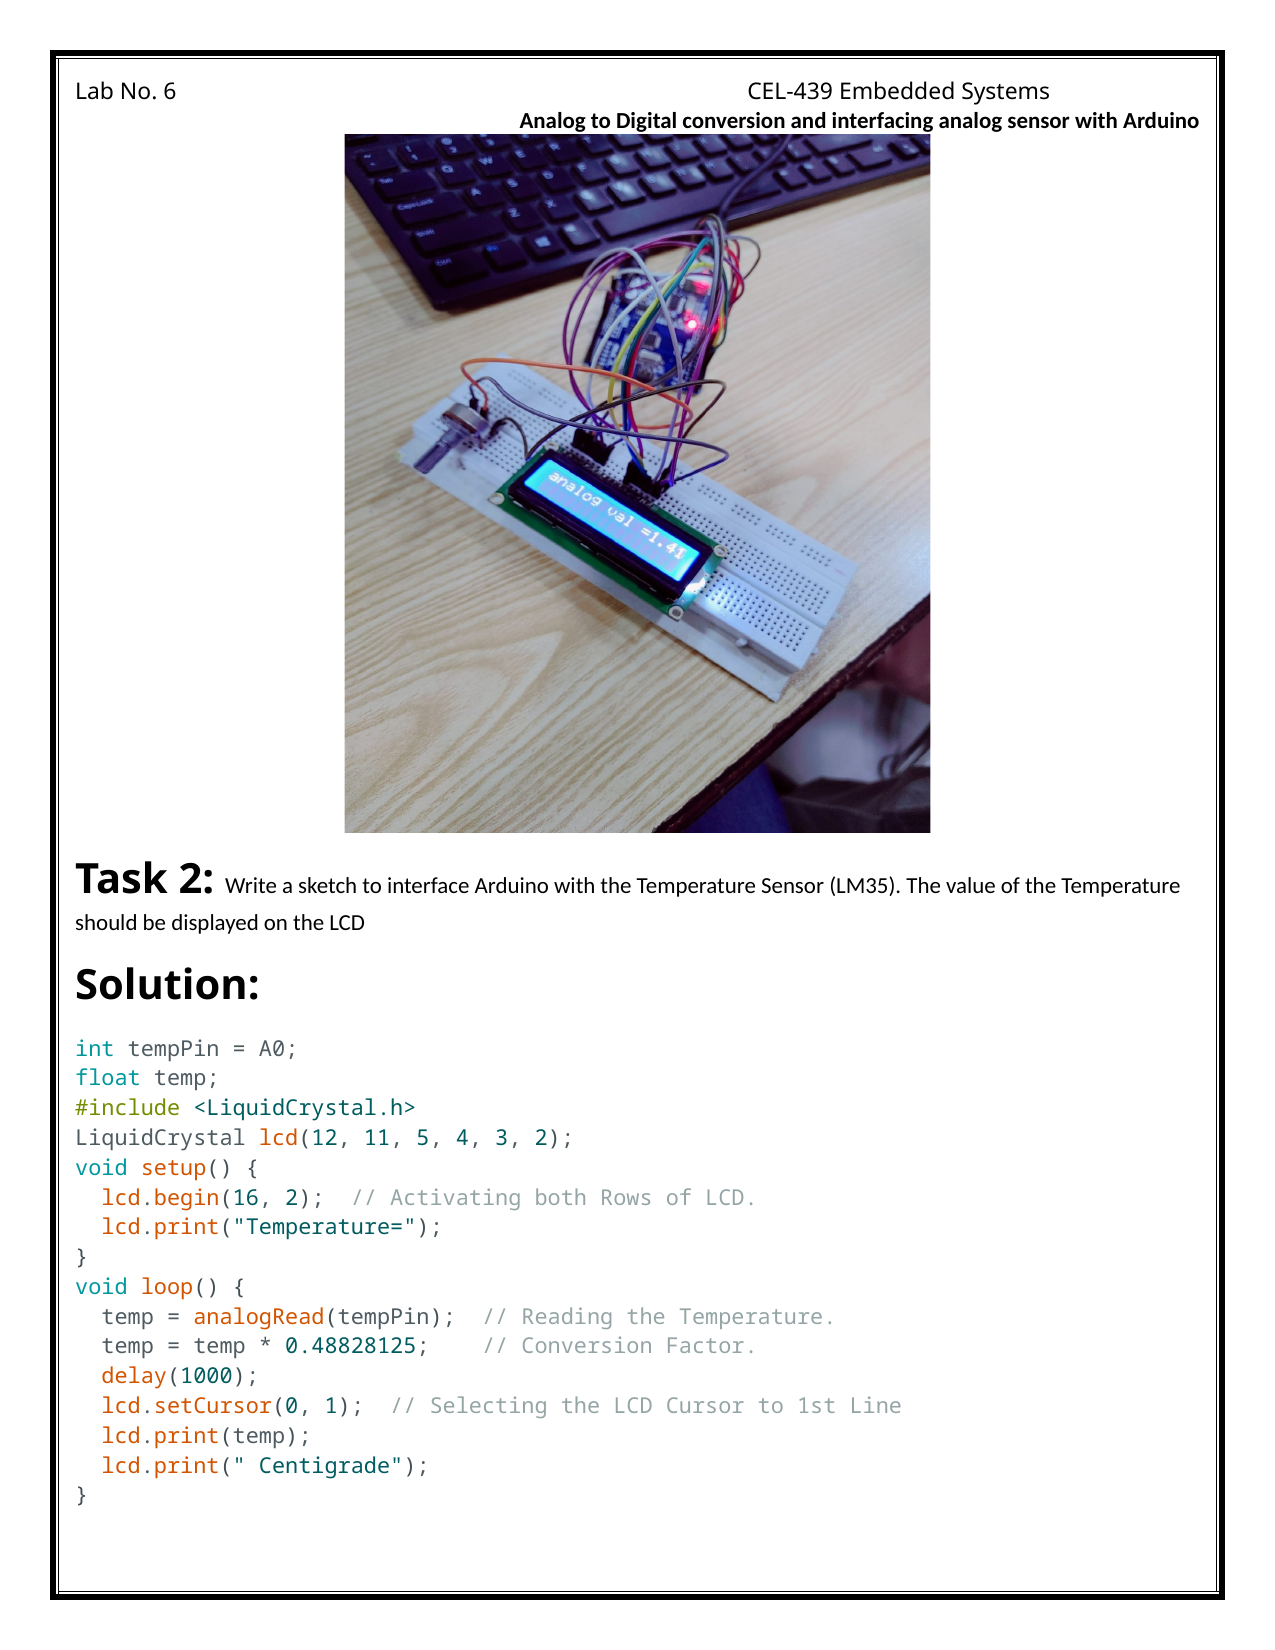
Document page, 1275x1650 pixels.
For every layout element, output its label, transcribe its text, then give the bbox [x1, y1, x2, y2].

text void setup() { [75, 1152, 1200, 1182]
picture [344, 134, 931, 833]
text lcd.setCursor(0, 1); // Selecting the LCD Cursor to 1st Line [75, 1390, 1200, 1420]
text Solution: [75, 955, 1200, 1011]
text } [75, 1241, 1200, 1271]
text #include <LiquidCrystal.h> [75, 1092, 1200, 1122]
text void loop() { [75, 1271, 1200, 1301]
text } [75, 1479, 1200, 1509]
text lcd.print(temp); [75, 1420, 1200, 1450]
text lcd.begin(16, 2); // Activating both Rows of LCD. [75, 1182, 1200, 1211]
text lcd.print("Temperature="); [75, 1211, 1200, 1241]
text temp = analogRead(tempPin); // Reading the Temperature. [75, 1301, 1200, 1331]
text Task 2: Write a sketch to interface Arduino with the Temperature Sensor (LM35). The value of the Temperature should be displayed on the LCD [75, 849, 1200, 936]
text delay(1000); [75, 1360, 1200, 1390]
text float temp; [75, 1062, 1200, 1092]
text int tempPin = A0; [75, 1033, 1200, 1062]
text LiquidCrystal lcd(12, 11, 5, 4, 3, 2); [75, 1122, 1200, 1152]
text lcd.print(" Centigrade"); [75, 1450, 1200, 1479]
text temp = temp * 0.48828125; // Conversion Factor. [75, 1331, 1200, 1360]
